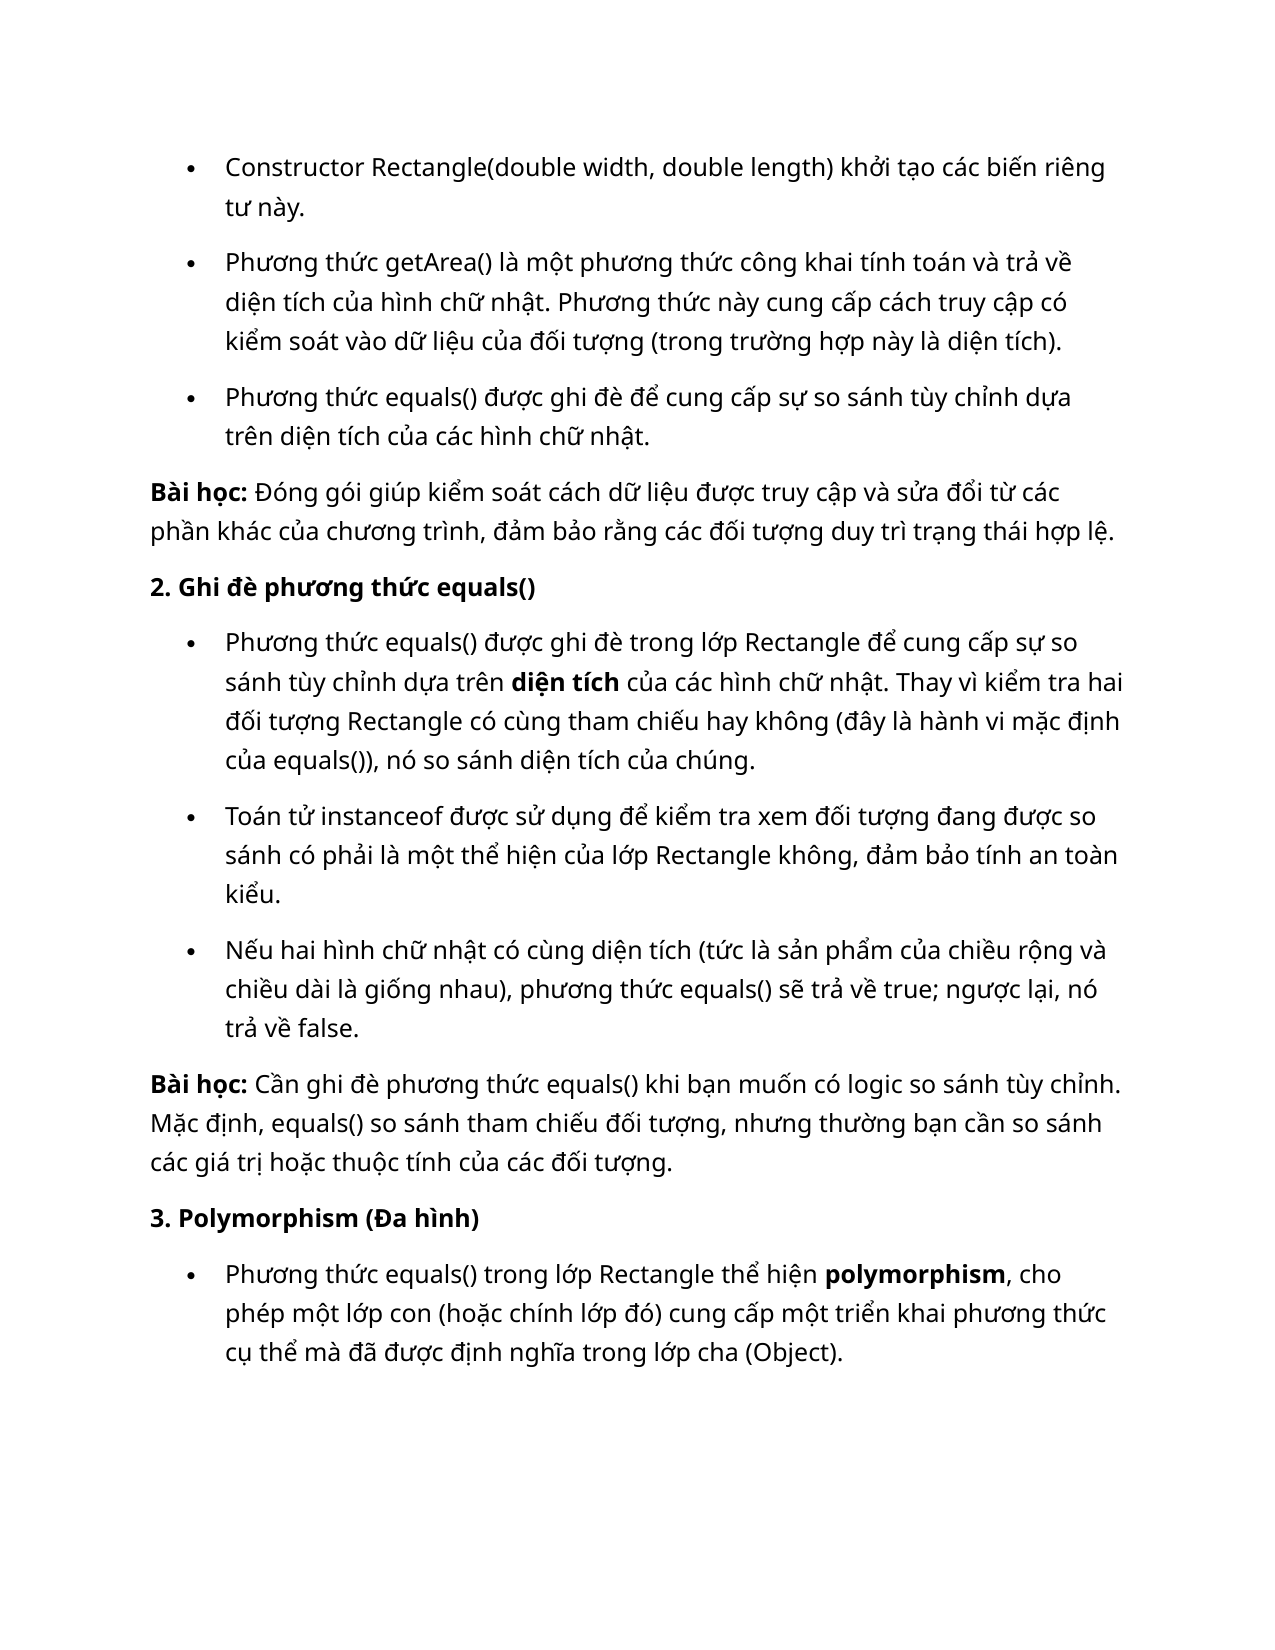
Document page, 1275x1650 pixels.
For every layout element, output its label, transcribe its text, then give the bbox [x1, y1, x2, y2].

list Phương thức equals() được ghi đè trong lớp Rectangle để cung cấp sự so sánh tùy chỉnh dựa trên diện tích của các hình chữ nhật. Thay vì kiểm tra hai đối tượng Rectangle có cùng tham chiếu hay không (đây là hành vi mặc định của equals()), nó so sánh diện tích của chúng. [187, 625, 1125, 777]
list Phương thức getArea() là một phương thức công khai tính toán và trả về diện tích của hình chữ nhật. Phương thức này cung cấp cách truy cập có kiểm soát vào dữ liệu của đối tượng (trong trường hợp này là diện tích). [187, 245, 1125, 357]
text Bài học: Cần ghi đè phương thức equals() khi bạn muốn có logic so sánh tùy chỉnh. Mặc định, equals() so sánh tham chiếu đối tượng, nhưng thường bạn cần so sánh các giá trị hoặc thuộc tính của các đối tượng. [150, 1067, 1125, 1179]
list Constructor Rectangle(double width, double length) khởi tạo các biến riêng tư này. [187, 150, 1125, 223]
list Phương thức equals() được ghi đè để cung cấp sự so sánh tùy chỉnh dựa trên diện tích của các hình chữ nhật. [187, 379, 1125, 452]
list Toán tử instanceof được sử dụng để kiểm tra xem đối tượng đang được so sánh có phải là một thể hiện của lớp Rectangle không, đảm bảo tính an toàn kiểu. [187, 798, 1125, 911]
text Bài học: Đóng gói giúp kiểm soát cách dữ liệu được truy cập và sửa đổi từ các phần khác của chương trình, đảm bảo rằng các đối tượng duy trì trạng thái hợp lệ. [150, 474, 1125, 547]
list Nếu hai hình chữ nhật có cùng diện tích (tức là sản phẩm của chiều rộng và chiều dài là giống nhau), phương thức equals() sẽ trả về true; ngược lại, nó trả về false. [187, 932, 1125, 1045]
list Phương thức equals() trong lớp Rectangle thể hiện polymorphism, cho phép một lớp con (hoặc chính lớp đó) cung cấp một triển khai phương thức cụ thể mà đã được định nghĩa trong lớp cha (Object). [187, 1257, 1125, 1369]
text 3. Polymorphism (Đa hình) [150, 1201, 1125, 1235]
text 2. Ghi đè phương thức equals() [150, 569, 1125, 603]
